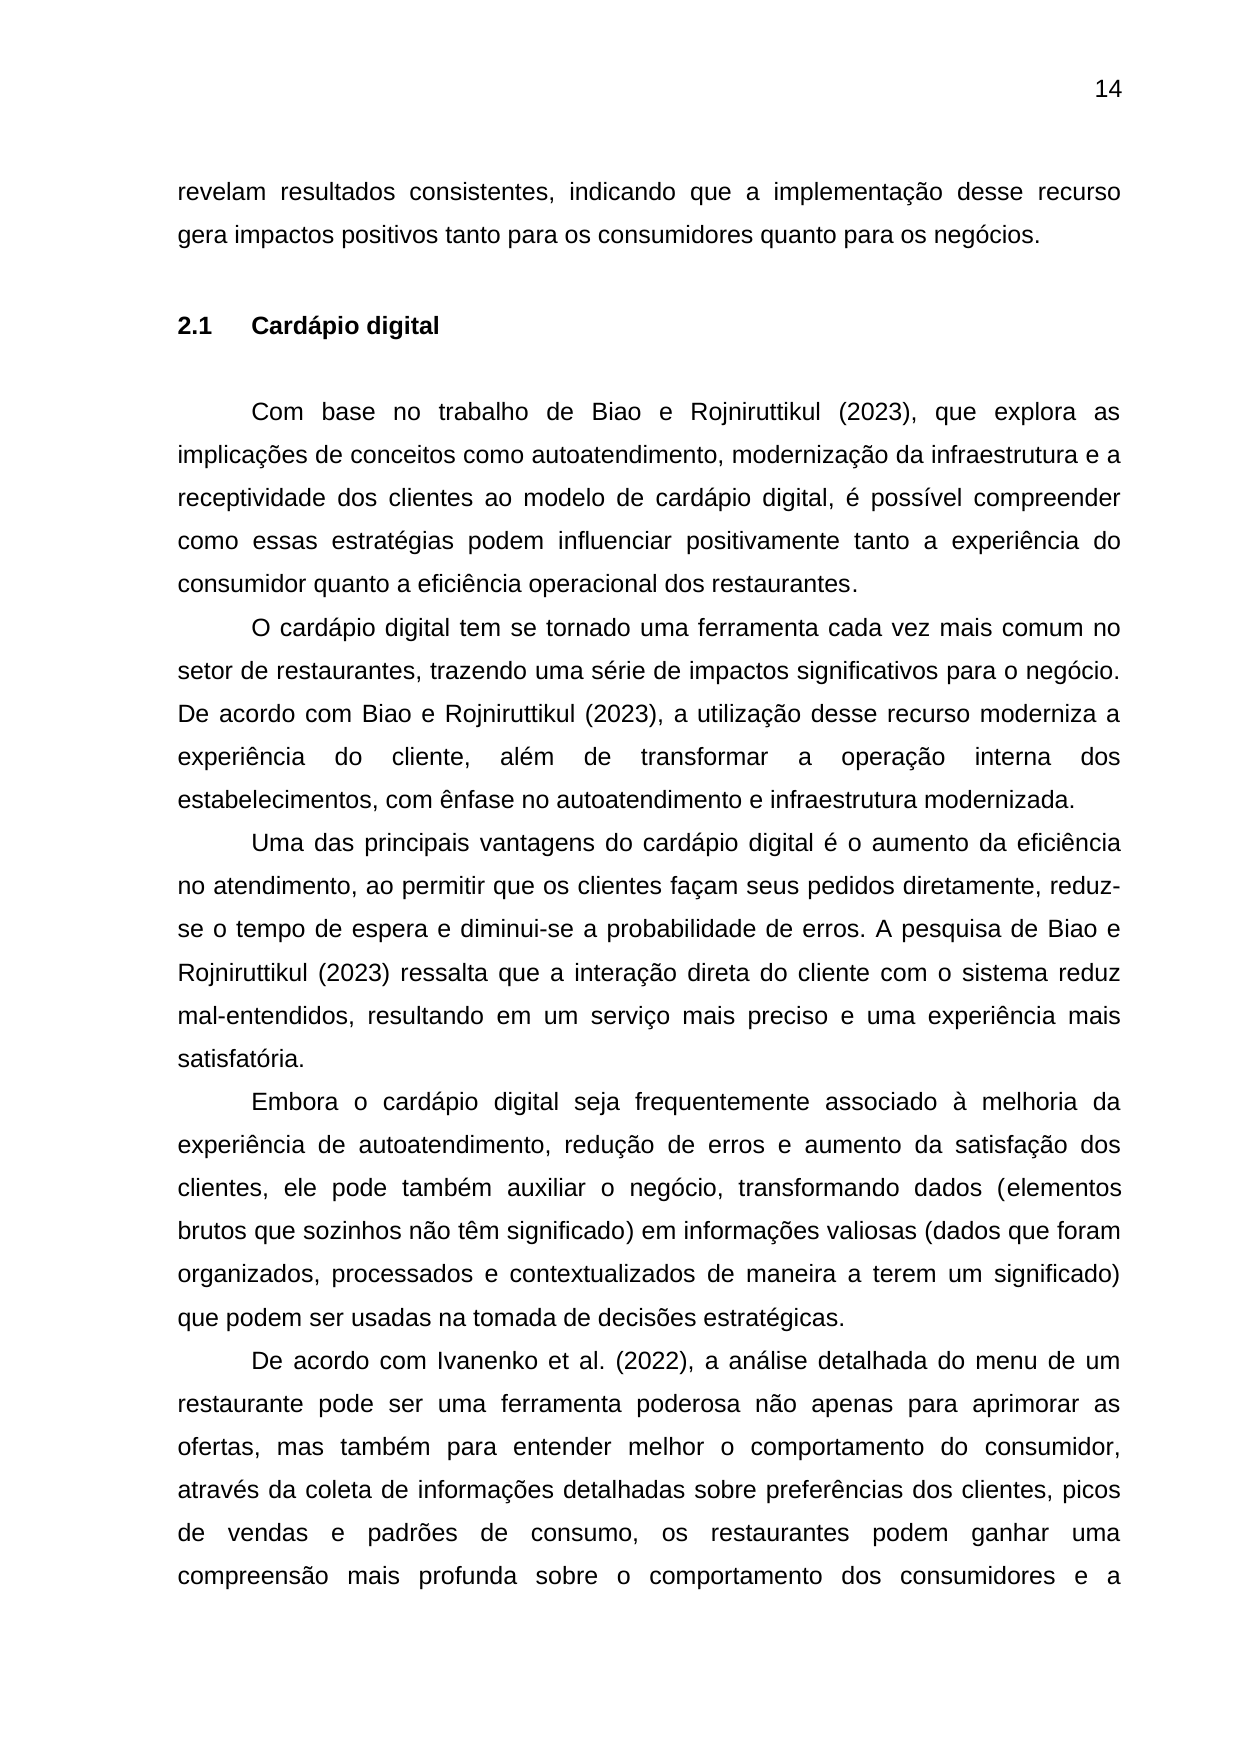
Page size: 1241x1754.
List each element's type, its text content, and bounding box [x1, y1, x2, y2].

text Com base no trabalho de Biao e Rojniruttikul (2023), que explora as implicações de conceitos como autoatendimento, modernização da infraestrutura e a receptividade dos clientes ao modelo de cardápio digital, é possível compreender como essas estratégias podem influenciar positivamente tanto a experiência do consumidor quanto a eficiência operacional dos restaurantes. [177, 397, 1122, 598]
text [177, 177, 1122, 249]
subtitle 2.1 Cardápio digital [177, 311, 1122, 339]
text Embora o cardápio digital seja frequentemente associado à melhoria da experiência de autoatendimento, redução de erros e aumento da satisfação dos clientes, ele pode também auxiliar o negócio, transformando dados (elementos brutos que sozinhos não têm significado) em informações valiosas (dados que foram organizados, processados e contextualizados de maneira a terem um significado) que podem ser usadas na tomada de decisões estratégicas. [177, 1087, 1122, 1331]
text Uma das principais vantagens do cardápio digital é o aumento da eficiência no atendimento, ao permitir que os clientes façam seus pedidos diretamente, reduz-se o tempo de espera e diminui-se a probabilidade de erros. A pesquisa de Biao e Rojniruttikul (2023) ressalta que a interação direta do cliente com o sistema reduz mal-entendidos, resultando em um serviço mais preciso e uma experiência mais satisfatória. [177, 828, 1122, 1073]
text O cardápio digital tem se tornado uma ferramenta cada vez mais comum no setor de restaurantes, trazendo uma série de impactos significativos para o negócio. De acordo com Biao e Rojniruttikul (2023), a utilização desse recurso moderniza a experiência do cliente, além de transformar a operação interna dos estabelecimentos, com ênfase no autoatendimento e infraestrutura modernizada. [177, 613, 1122, 814]
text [177, 1346, 1122, 1590]
